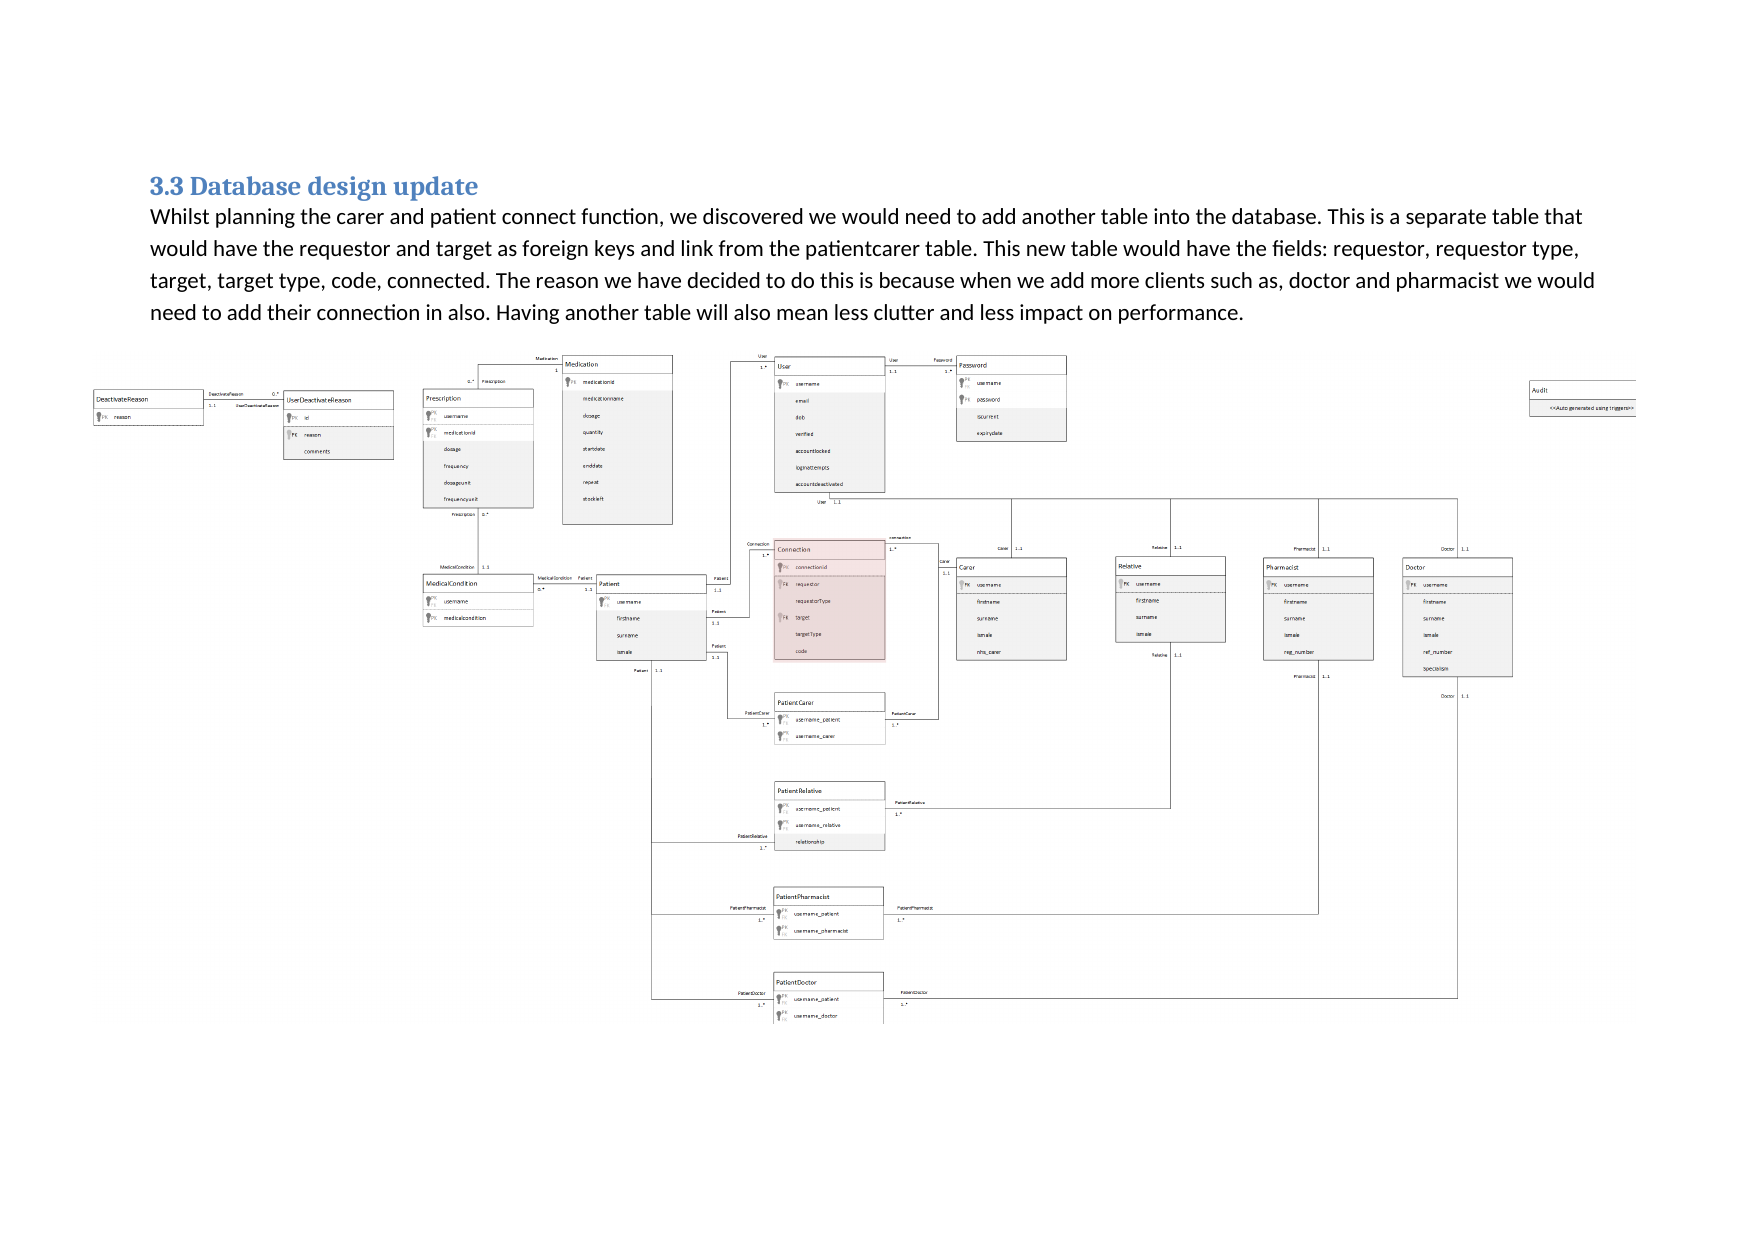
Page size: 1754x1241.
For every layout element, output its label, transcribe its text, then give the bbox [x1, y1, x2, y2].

text Whilst planning the carer and patient connect function, we discovered we would need to add another table into the database. This is a separate table that would have the requestor and target as foreign keys and link from the patientcarer table. This new table would have the fields: requestor, requestor type, target, target type, code, connected. The reason we have decided to do this is because when we add more clients such as, doctor and pharmacist we would need to add their connection in also. Having another table will also mean less clutter and less impact on performance. [150, 202, 1604, 327]
subtitle 3.3 Database design update [150, 171, 1604, 202]
picture [92, 351, 1634, 1023]
